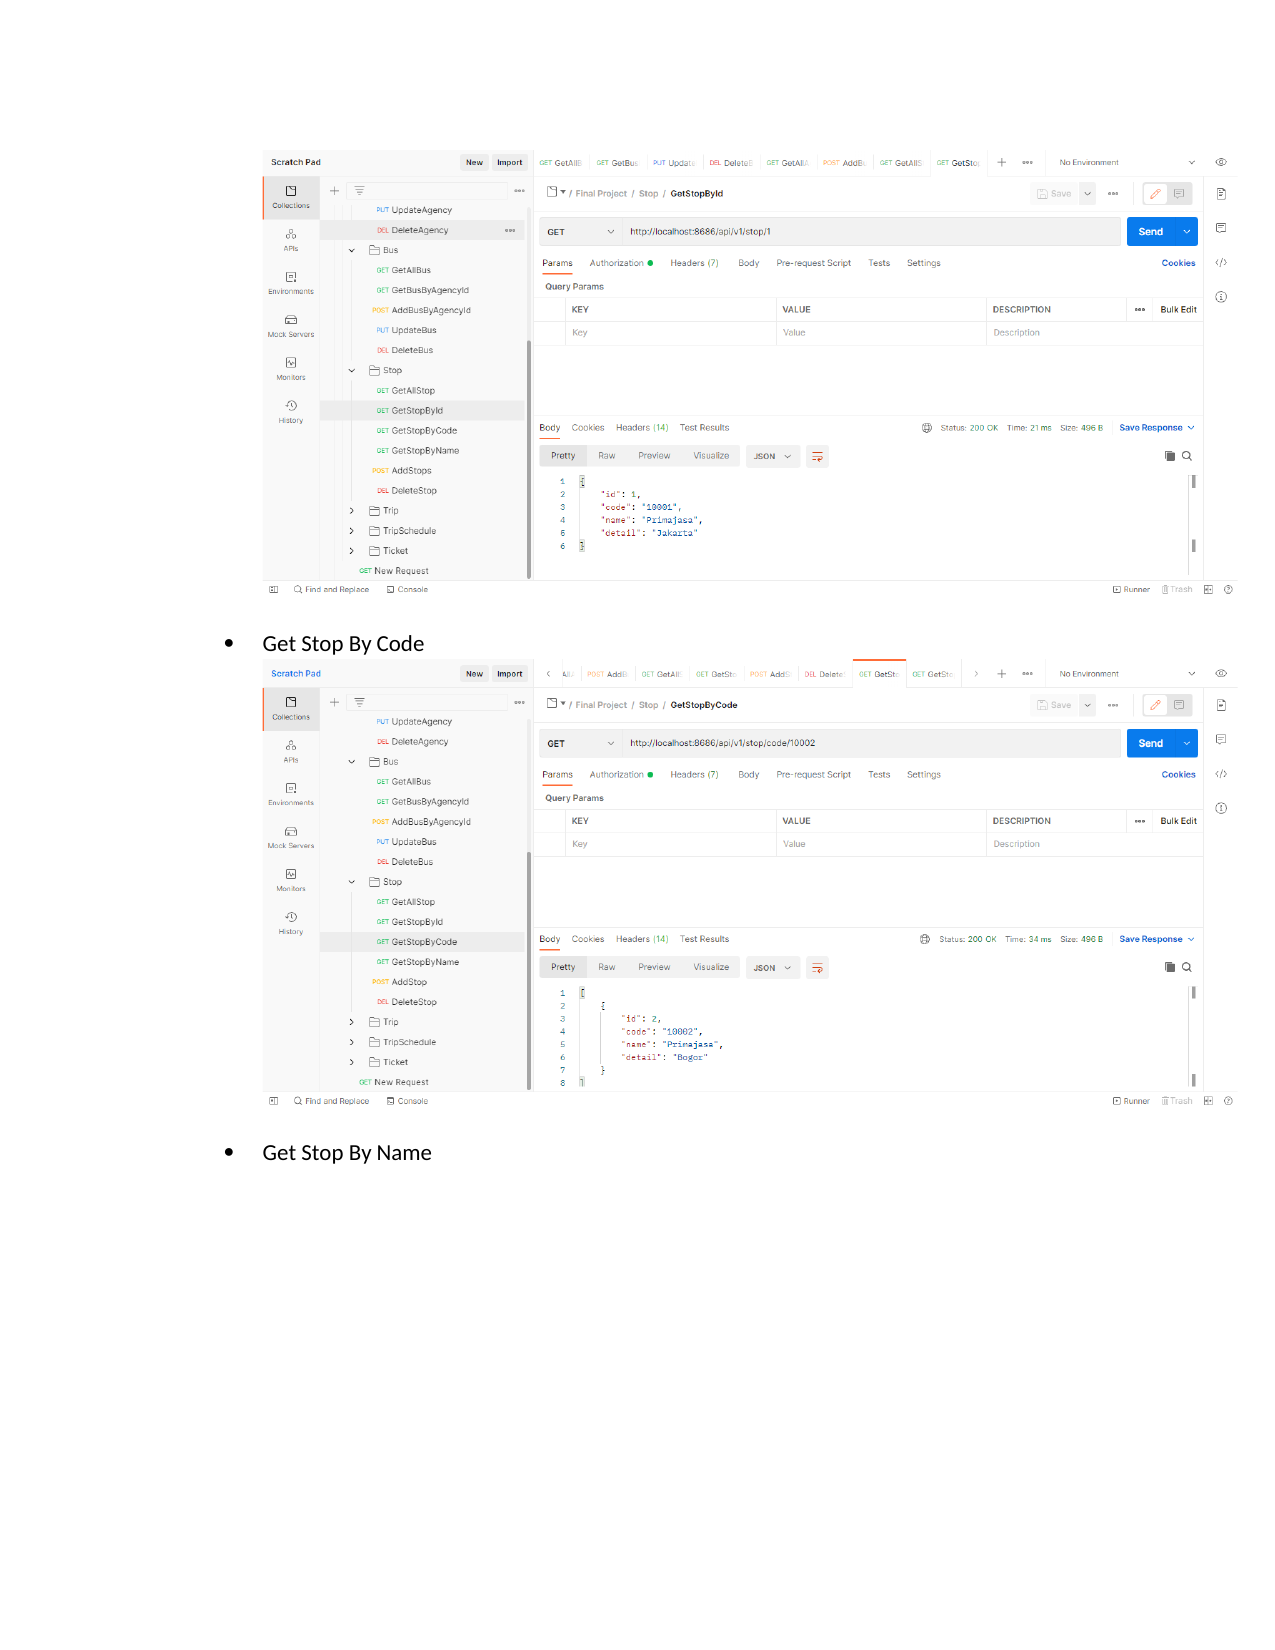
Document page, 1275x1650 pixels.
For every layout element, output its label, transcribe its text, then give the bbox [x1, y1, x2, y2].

picture [262, 659, 1238, 1107]
list Get Stop By Code [225, 629, 1125, 657]
picture [262, 150, 1238, 597]
list Get Stop By Name [225, 1138, 1125, 1167]
